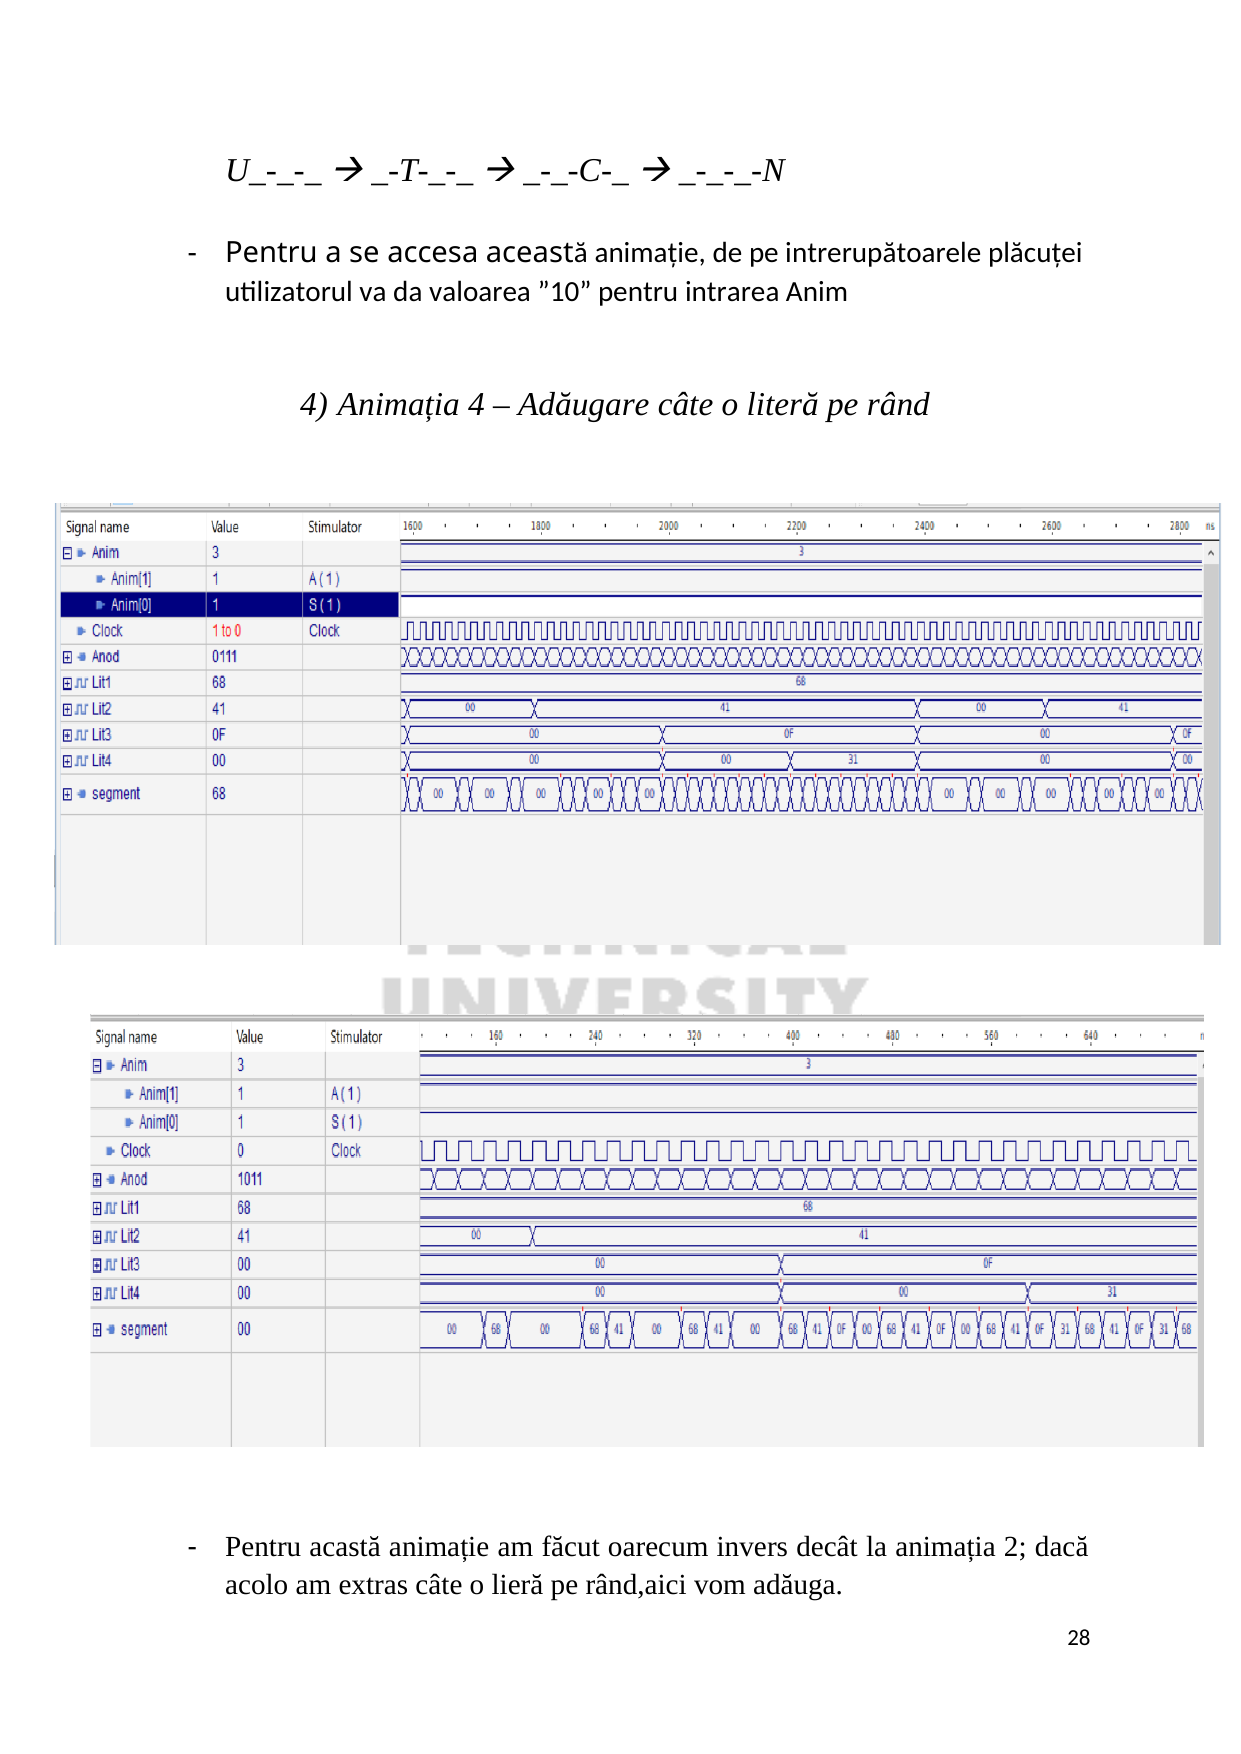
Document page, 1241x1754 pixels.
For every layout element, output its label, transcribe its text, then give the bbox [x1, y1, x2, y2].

picture [54, 503, 1222, 945]
list Pentru a se accesa această animație, de pe intrerupătoarele plăcuței utilizatorul va da valoarea ”10” pentru intrarea Anim [187, 231, 1090, 309]
list Pentru acastă animație am făcut oarecum invers decât la animația 2; dacă acolo am extras câte o lieră pe rând,aici vom adăuga. [187, 1525, 1090, 1600]
list Animația 4 – Adăugare câte o literă pe rând [300, 385, 1090, 423]
picture [90, 1014, 1204, 1447]
list U_-_-_ _-T-_-_ _-_-C-_ _-_-_-N [225, 150, 1090, 188]
